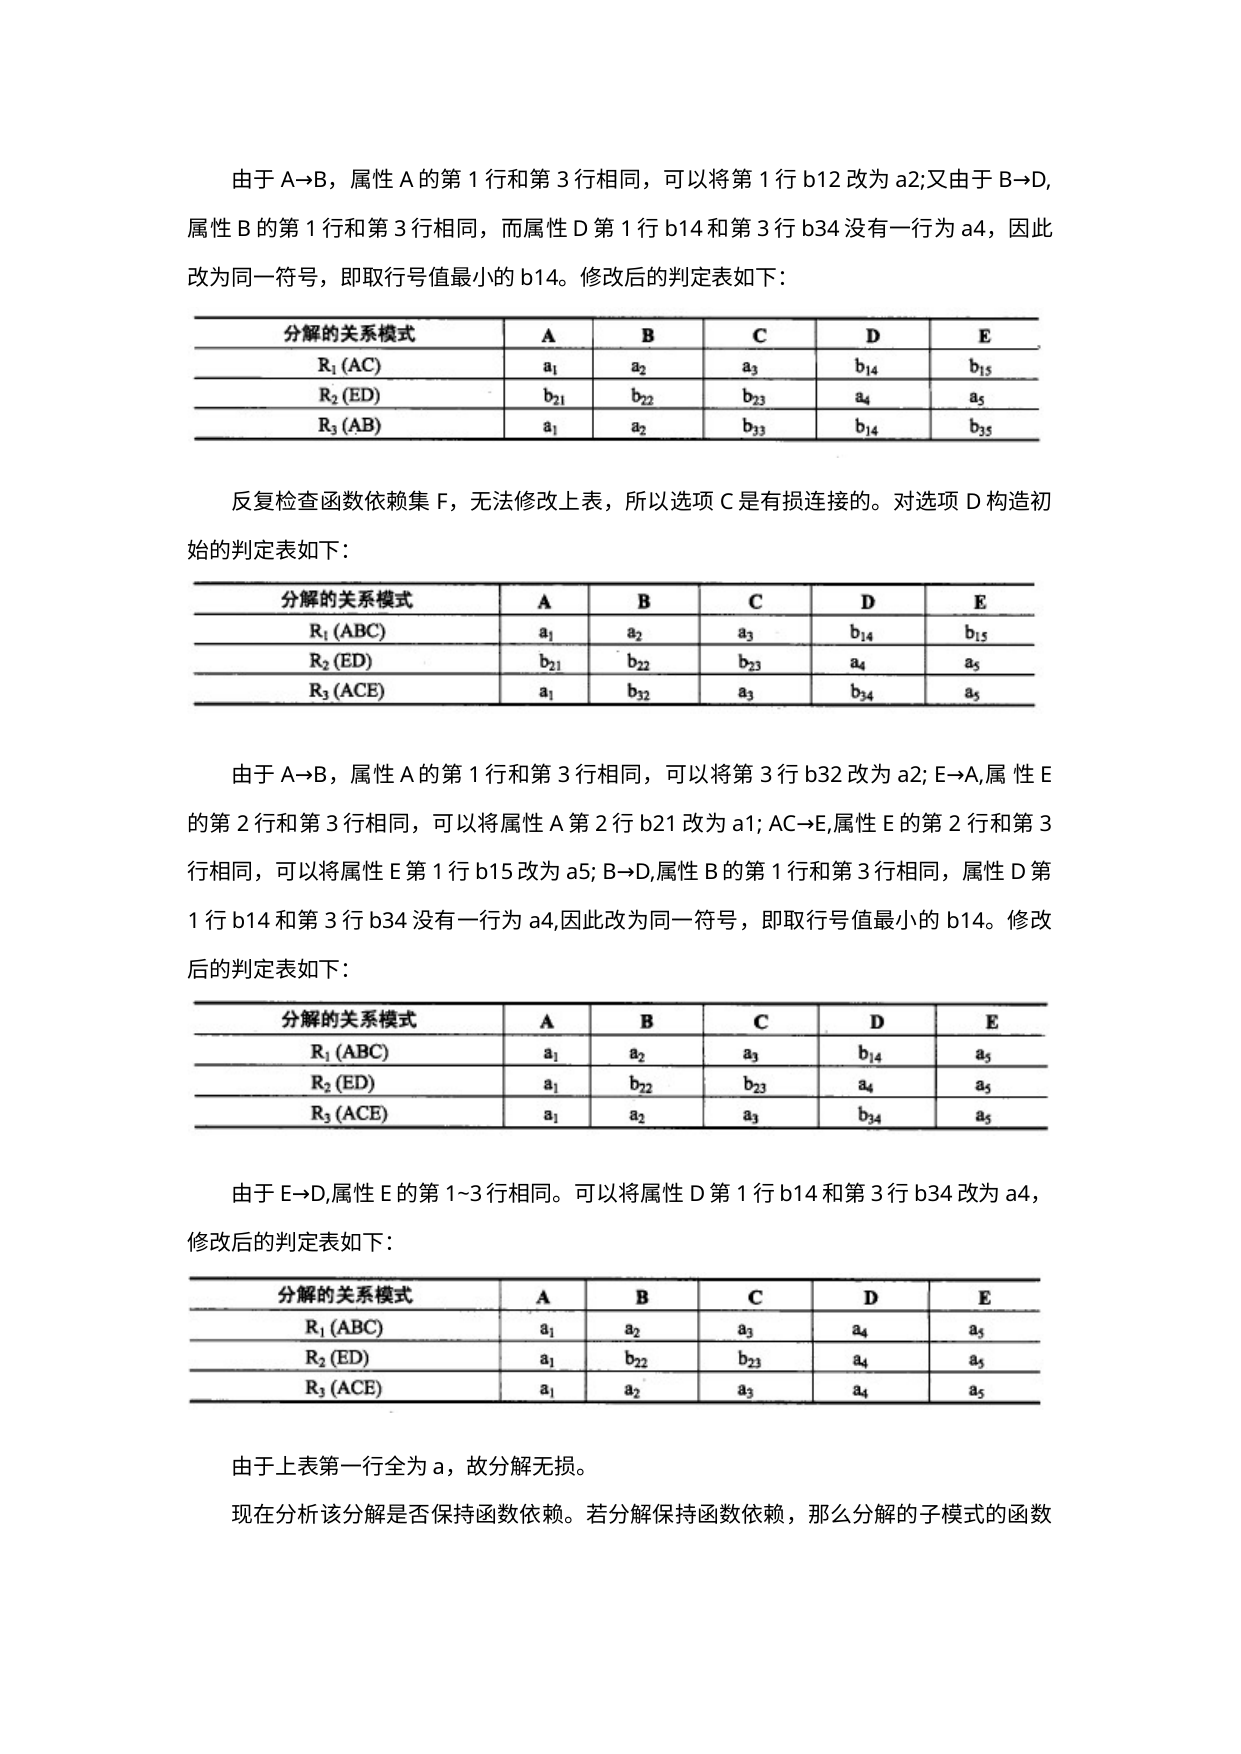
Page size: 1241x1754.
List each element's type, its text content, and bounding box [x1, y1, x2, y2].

picture [187, 307, 1053, 458]
picture [187, 1272, 1053, 1413]
text 由于A→B，属性A的第1行和第3行相同，可以将第3行b32改为a2; E→A,属 性E的第2行和第3行相同，可以将属性A第2行b21改为a1; AC→E,属性E的第2 行和第3行相同，可以将属性E第1行b15改为a5; B→D,属性B的第1行和第3行相同，属性D第1行b14和第3行b34没有一行为a4,因此改为同一符号，即取行号值最小的b14。修改后的判定表如下： [187, 757, 1053, 984]
picture [187, 580, 1053, 714]
text 反复检查函数依赖集F，无法修改上表，所以选项C是有损连接的。对选项D构造初始的判定表如下： [187, 484, 1053, 565]
text 由于上表第一行全为a，故分解无损。 [187, 1449, 1053, 1481]
picture [187, 1000, 1053, 1136]
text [187, 1497, 1053, 1529]
text 由于A→B，属性A的第1行和第3行相同，可以将第1行b12改为a2;又由于B→D, 属性B的第1行和第3行相同，而属性D第1行b14和第3行b34没有一行为a4，因此改为同一符号，即取行号值最小的b14。修改后的判定表如下： [187, 162, 1053, 292]
text 由于E→D,属性E的第1~3行相同。可以将属性D第1行b14和第3行b34改为a4，修改后的判定表如下： [187, 1176, 1053, 1257]
